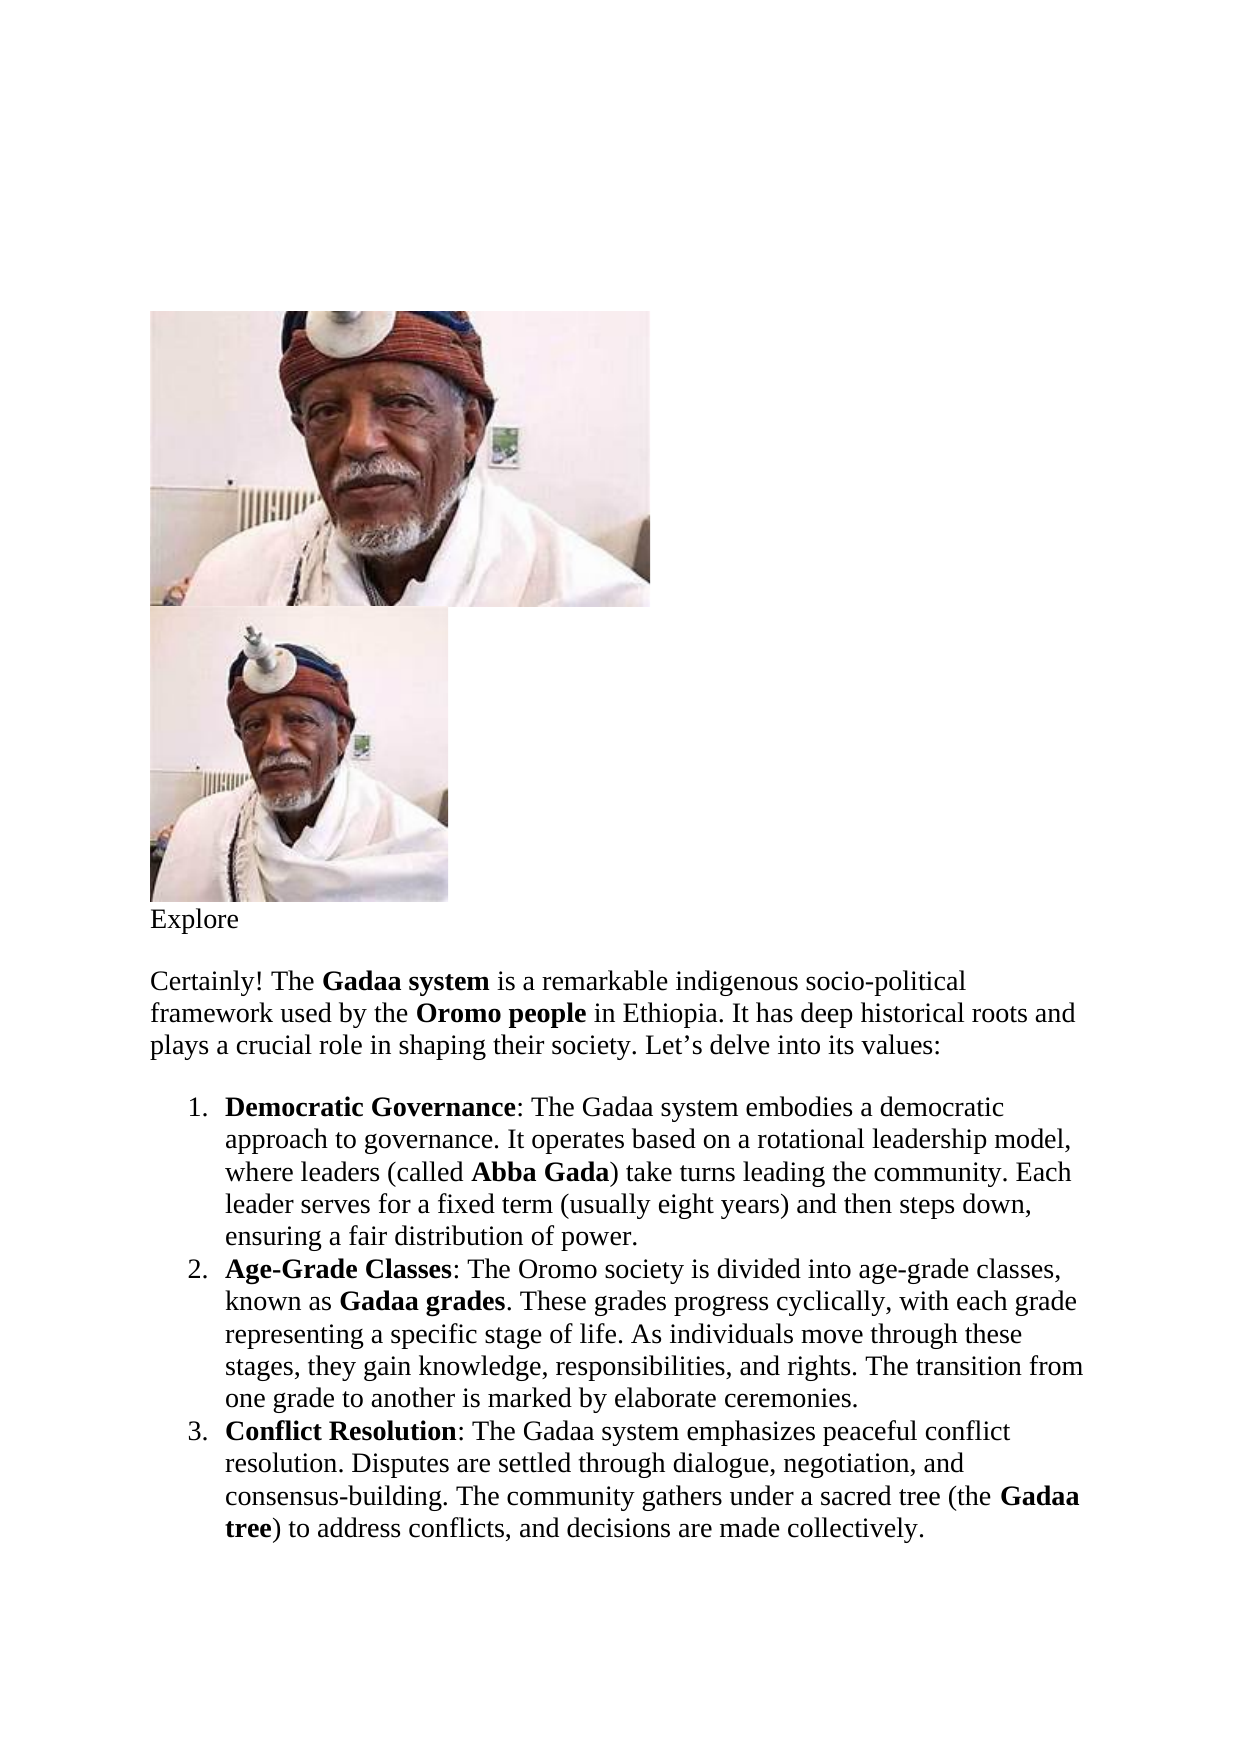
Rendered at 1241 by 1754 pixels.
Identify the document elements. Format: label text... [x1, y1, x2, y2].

list Conflict Resolution: The Gadaa system emphasizes peaceful conflict resolution. Disputes are settled through dialogue, negotiation, and consensus-building. The community gathers under a sacred tree (the Gadaa tree) to address conflicts, and decisions are made collectively. [187, 1414, 1090, 1543]
picture [150, 311, 650, 902]
text Certainly! The Gadaa system is a remarkable indigenous socio-political framework used by the Oromo people in Ethiopia. It has deep historical roots and plays a crucial role in shaping their society. Let’s delve into its values: [150, 963, 1090, 1061]
list Age-Grade Classes: The Oromo society is divided into age-grade classes, known as Gadaa grades. These grades progress cyclically, with each grade representing a specific stage of life. As individuals move through these stages, they gain knowledge, responsibilities, and rights. The transition from one grade to another is marked by elaborate ceremonies. [187, 1252, 1090, 1414]
text Explore [150, 902, 1090, 934]
list Democratic Governance: The Gadaa system embodies a democratic approach to governance. It operates based on a rotational leadership model, where leaders (called Abba Gada) take turns leading the community. Each leader serves for a fixed term (usually eight years) and then steps down, ensuring a fair distribution of power. [187, 1090, 1090, 1252]
